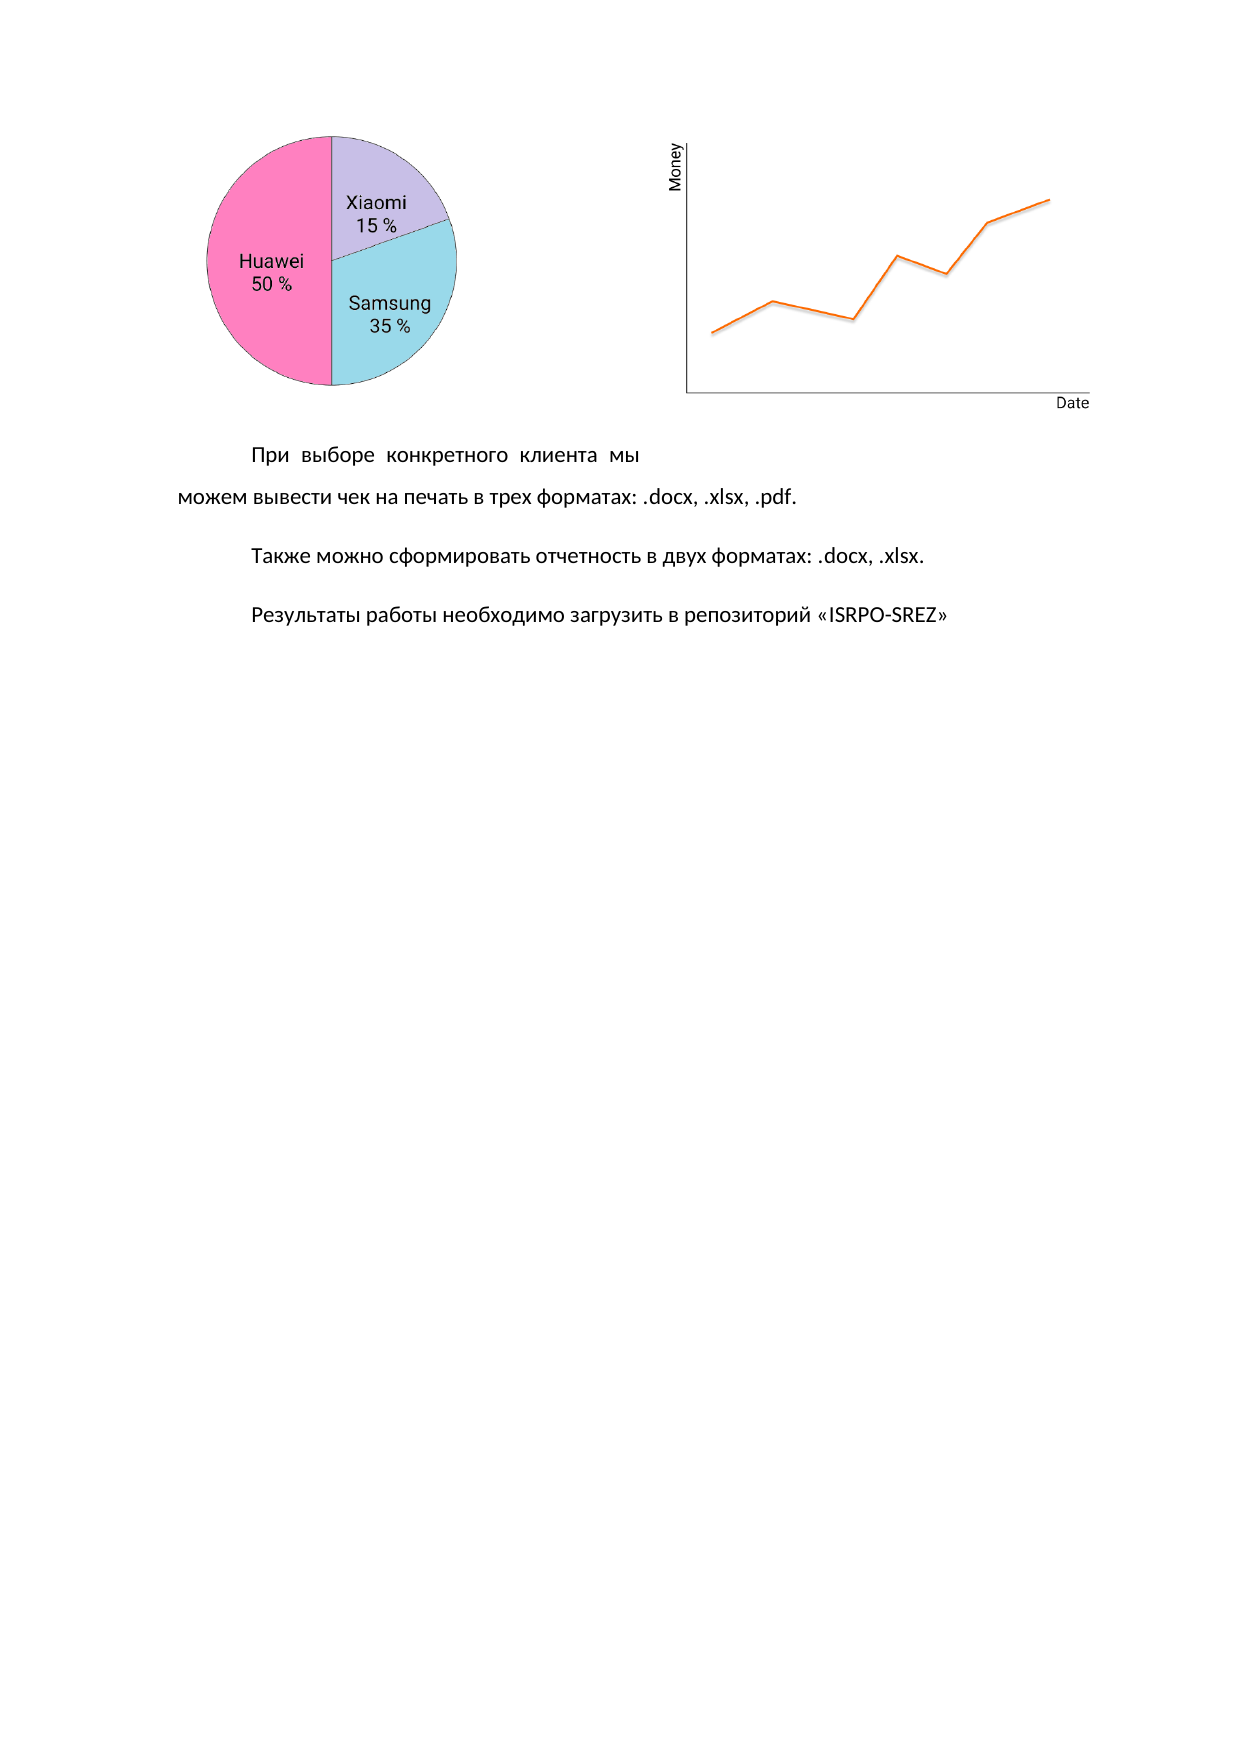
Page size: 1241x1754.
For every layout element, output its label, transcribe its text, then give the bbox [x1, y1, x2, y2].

text Также можно сформировать отчетность в двух форматах: .docx, .xlsx. [177, 541, 1152, 569]
picture [658, 120, 1115, 421]
text При выборе конкретного клиента мы можем вывести чек на печать в трех форматах: .docx, .xlsx, .pdf. [177, 440, 1152, 510]
text Результаты работы необходимо загрузить в репозиторий «ISRPO-SREZ» [177, 600, 1152, 628]
picture [177, 118, 484, 410]
